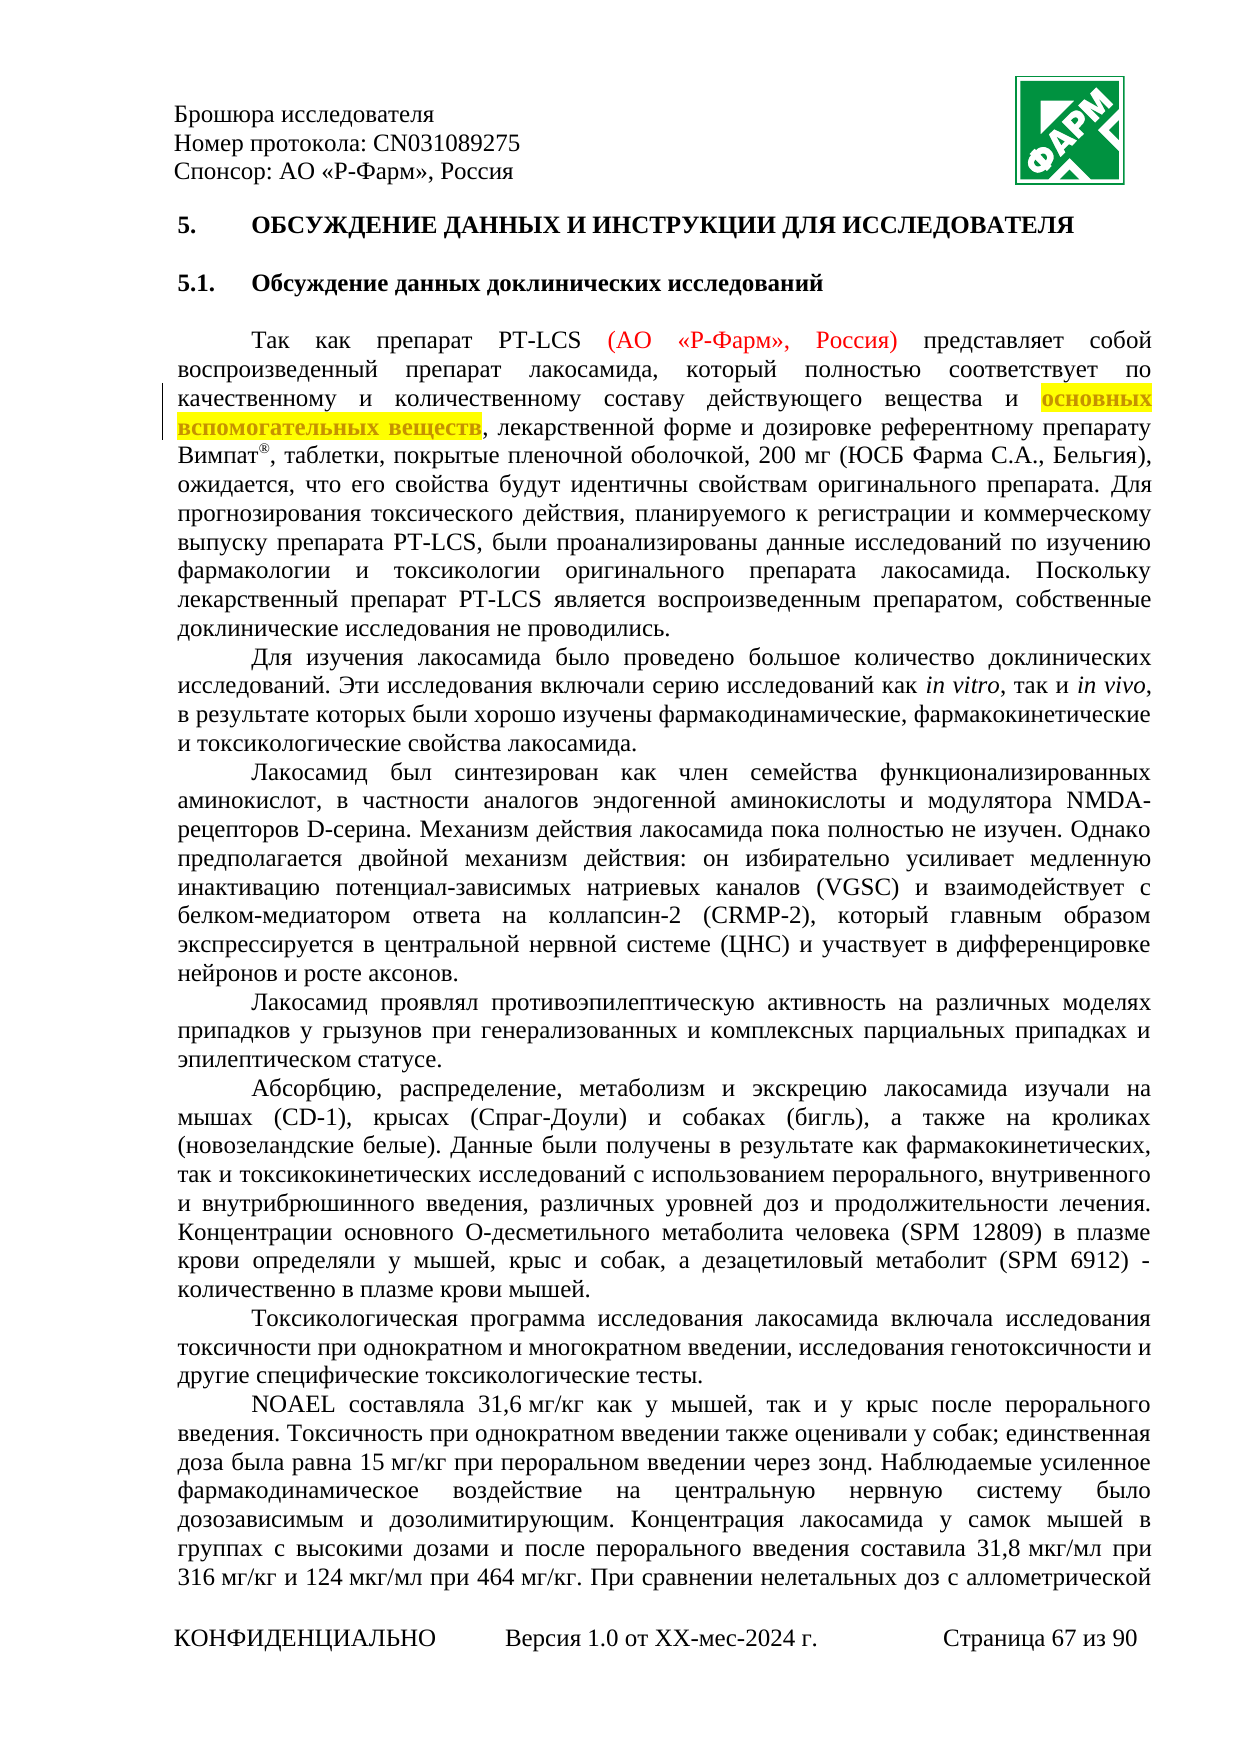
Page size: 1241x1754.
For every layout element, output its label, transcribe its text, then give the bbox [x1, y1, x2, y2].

text Абсорбцию, распределение, метаболизм и экскрецию лакосамида изучали на мышах (CD-1), крысах (Спраг-Доули) и собаках (бигль), а также на кроликах (новозеландские белые). Данные были получены в результате как фармакокинетических, так и токсикокинетических исследований с использованием перорального, внутривенного и внутрибрюшинного введения, различных уровней доз и продолжительности лечения. Концентрации основного О-десметильного метаболита человека (SPM 12809) в плазме крови определяли у мышей, крыс и собак, а дезацетиловый метаболит (SPM 6912) - количественно в плазме крови мышей. [177, 1073, 1152, 1303]
text Так как препарат PT-LCS (АО «Р-Фарм», Россия) представляет собой воспроизведенный препарат лакосамида, который полностью соответствует по качественному и количественному составу действующего вещества и основных вспомогательных веществ, лекарственной форме и дозировке референтному препарату Вимпат®, таблетки, покрытые пленочной оболочкой, 200 мг (ЮСБ Фарма С.А., Бельгия), ожидается, что его свойства будут идентичны свойствам оригинального препарата. Для прогнозирования токсического действия, планируемого к регистрации и коммерческому выпуску препарата PT-LCS, были проанализированы данные исследований по изучению фармакологии и токсикологии оригинального препарата лакосамида. Поскольку лекарственный препарат PT-LCS является воспроизведенным препаратом, собственные доклинические исследования не проводились. [177, 325, 1152, 642]
text Лакосамид проявлял противоэпилептическую активность на различных моделях припадков у грызунов при генерализованных и комплексных парциальных припадках и эпилептическом статусе. [177, 987, 1152, 1073]
text Лакосамид был синтезирован как член семейства функционализированных аминокислот, в частности аналогов эндогенной аминокислоты и модулятора NMDA-рецепторов D-серина. Механизм действия лакосамида пока полностью не изучен. Однако предполагается двойной механизм действия: он избирательно усиливает медленную инактивацию потенциал-зависимых натриевых каналов (VGSC) и взаимодействует с белком-медиатором ответа на коллапсин-2 (CRMP-2), который главным образом экспрессируется в центральной нервной системе (ЦНС) и участвует в дифференцировке нейронов и росте аксонов. [177, 757, 1152, 987]
text Токсикологическая программа исследования лакосамида включала исследования токсичности при однократном и многократном введении, исследования генотоксичности и другие специфические токсикологические тесты. [177, 1303, 1152, 1389]
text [177, 1389, 1152, 1590]
text Для изучения лакосамида было проведено большое количество доклинических исследований. Эти исследования включали серию исследований как in vitro, так и in vivo, в результате которых были хорошо изучены фармакодинамические, фармакокинетические и токсикологические свойства лакосамида. [177, 642, 1152, 757]
subtitle ОБСУЖДЕНИЕ ДАННЫХ И ИНСТРУКЦИИ ДЛЯ ИССЛЕДОВАТЕЛЯ [177, 210, 1152, 239]
subtitle Обсуждение данных доклинических исследований [177, 268, 1152, 297]
